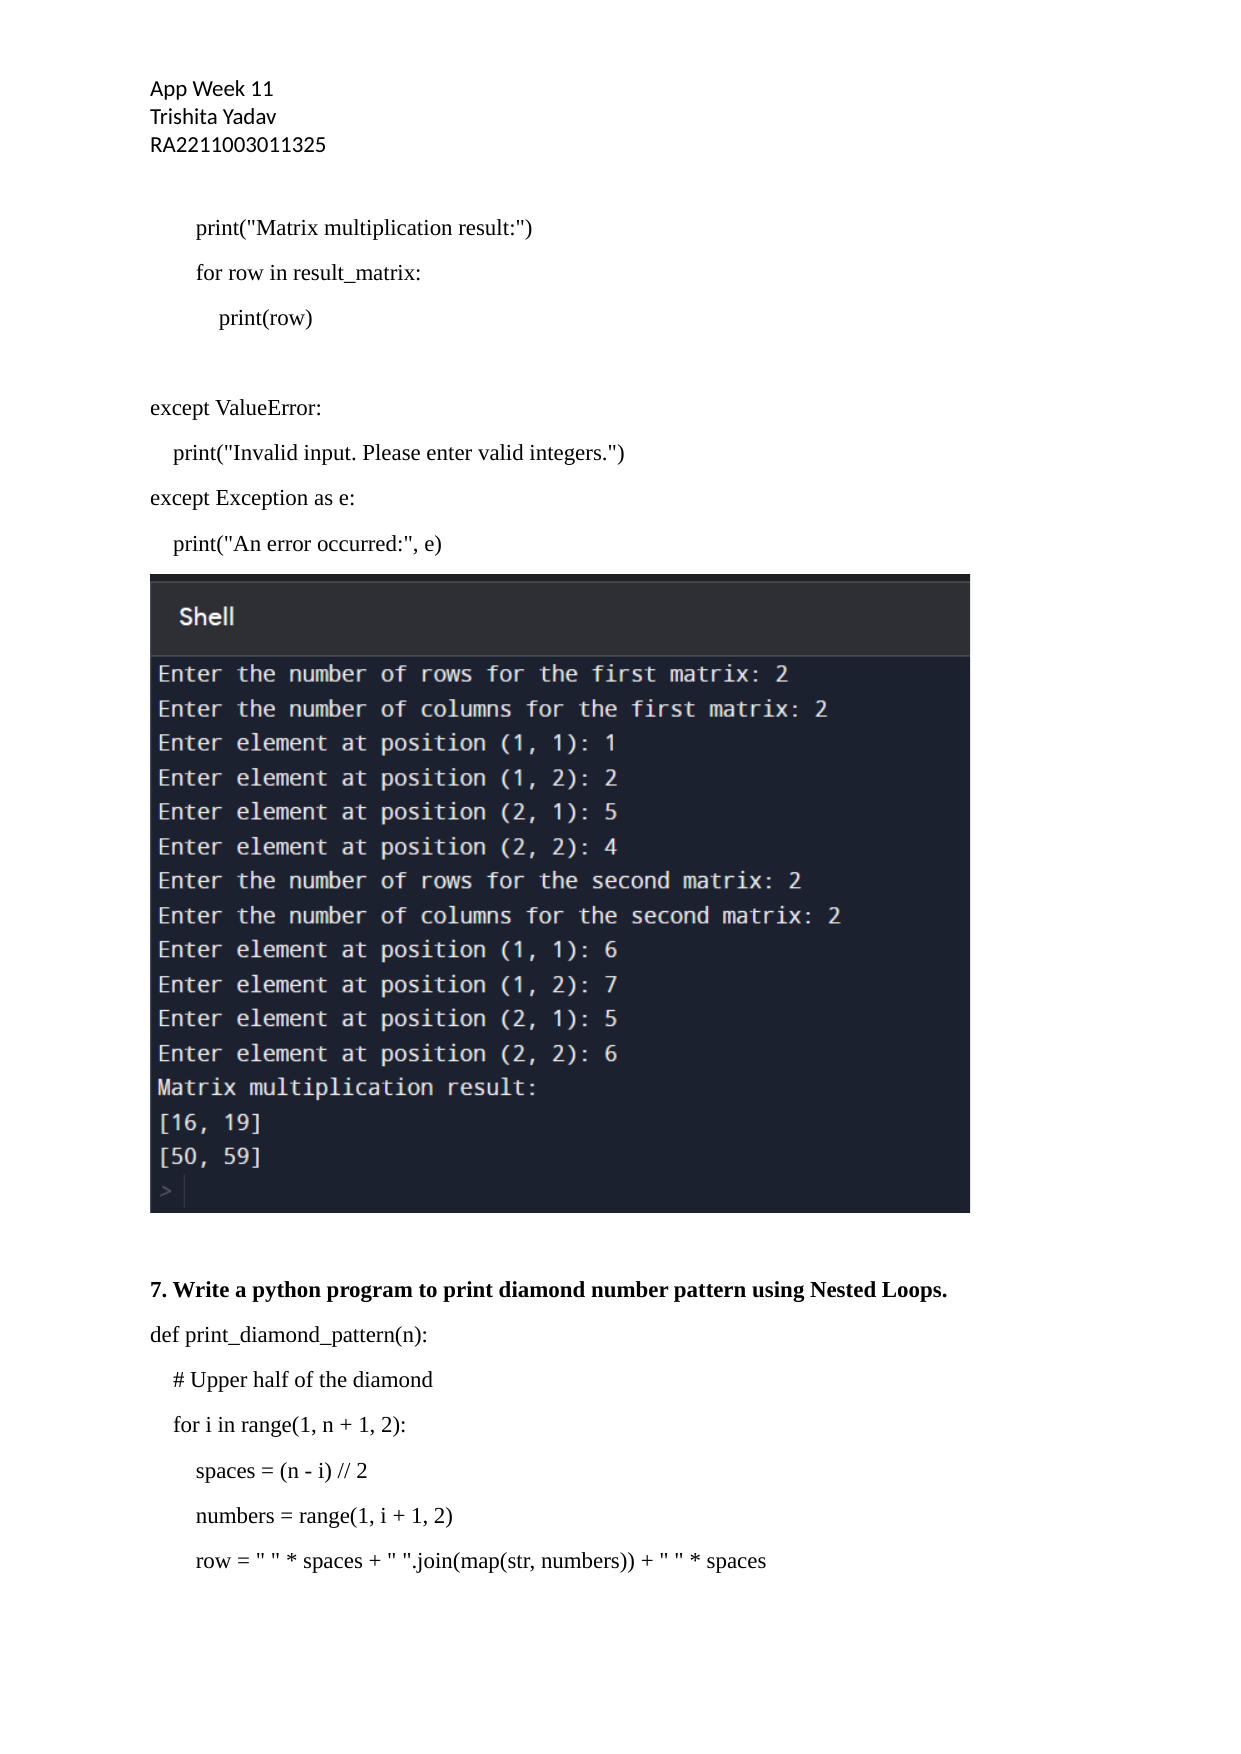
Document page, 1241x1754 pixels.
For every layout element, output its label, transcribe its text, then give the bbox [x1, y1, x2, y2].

text numbers = range(1, i + 1, 2) [150, 1502, 1090, 1528]
text except Exception as e: [150, 484, 1090, 511]
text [150, 1547, 1090, 1573]
text print("An error occurred:", e) [150, 529, 1090, 556]
picture [150, 574, 971, 1213]
text 7. Write a python program to print diamond number pattern using Nested Loops. [150, 1276, 1090, 1303]
text except ValueError: [150, 394, 1090, 421]
text for i in range(1, n + 1, 2): [150, 1412, 1090, 1438]
text print("Matrix multiplication result:") [150, 214, 1090, 240]
text # Upper half of the diamond [150, 1366, 1090, 1393]
text def print_diamond_pattern(n): [150, 1321, 1090, 1348]
text print(row) [150, 304, 1090, 330]
text print("Invalid input. Please enter valid integers.") [150, 439, 1090, 466]
text spaces = (n - i) // 2 [150, 1457, 1090, 1483]
text for row in result_matrix: [150, 259, 1090, 285]
